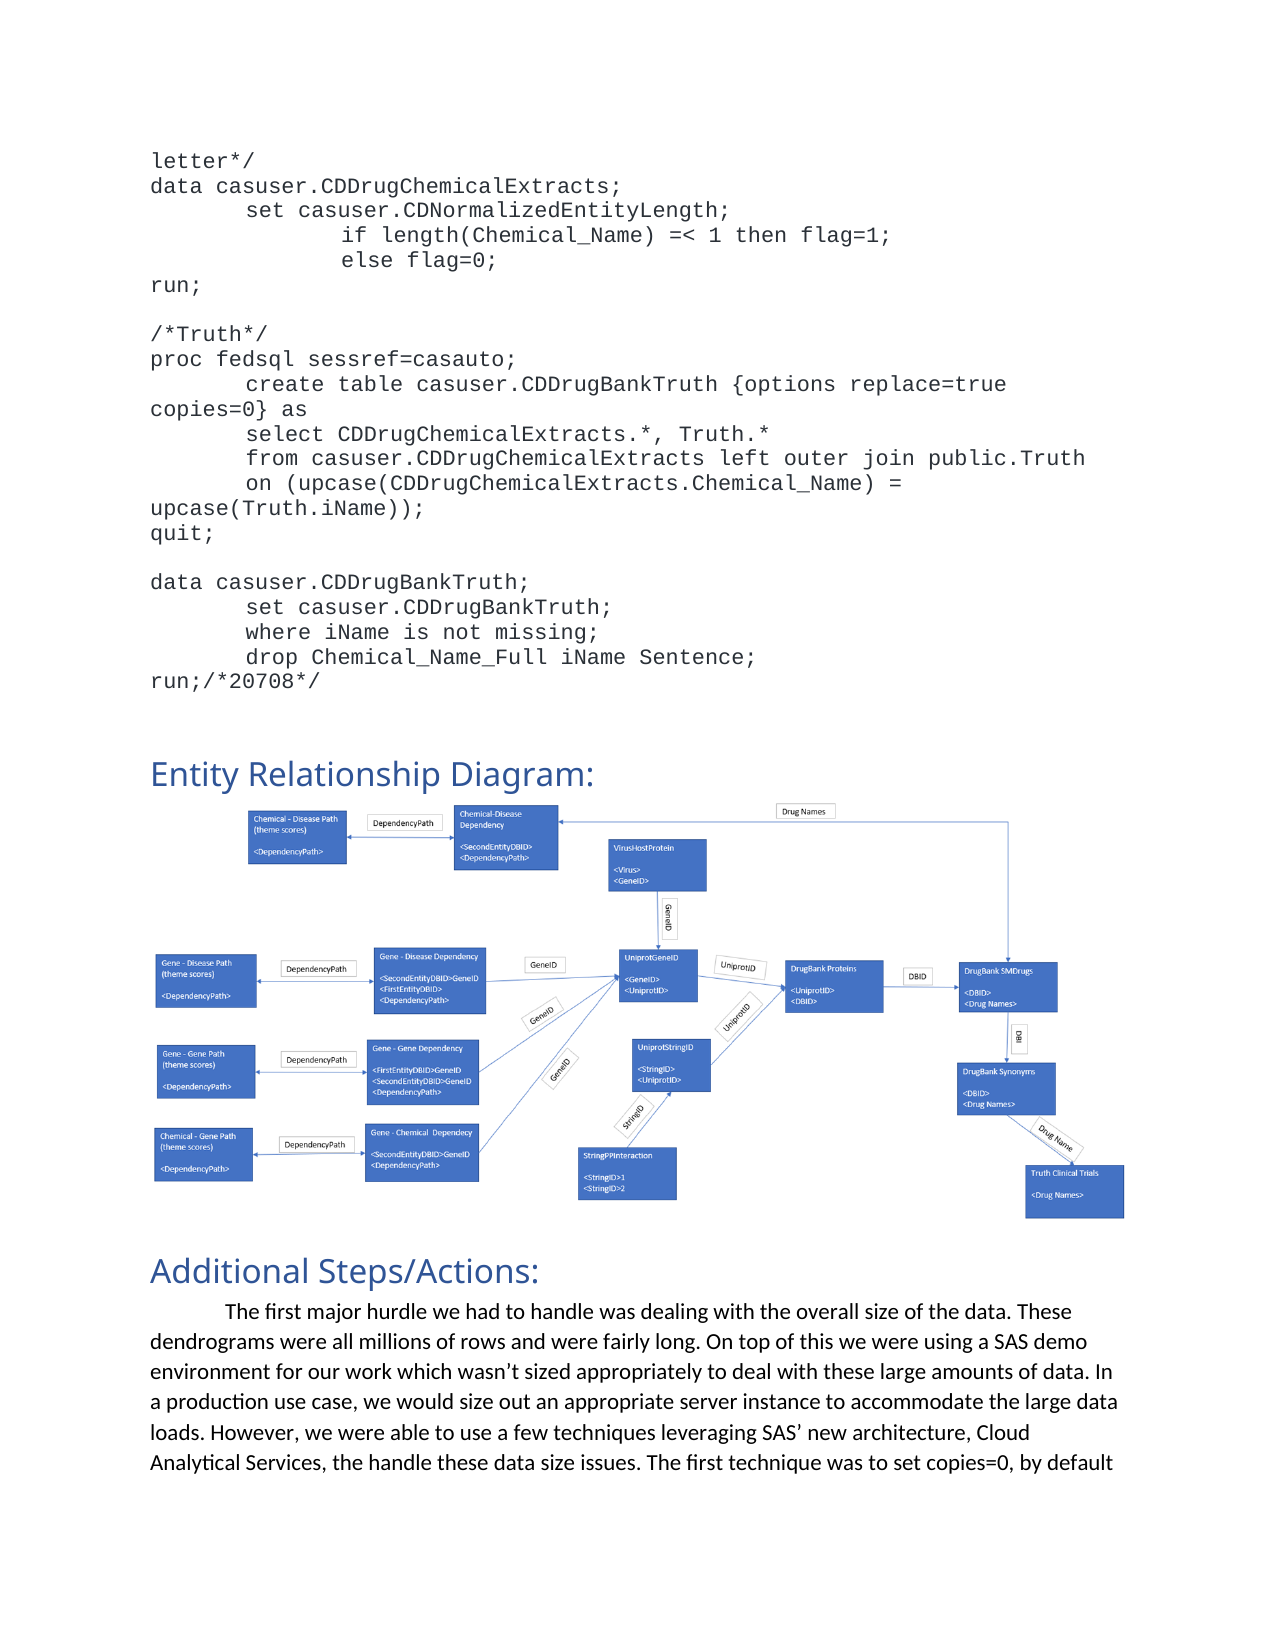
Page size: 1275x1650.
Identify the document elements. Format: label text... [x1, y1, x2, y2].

subtitle Additional Steps/Actions: [150, 1248, 1125, 1293]
picture [150, 799, 1125, 1221]
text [150, 150, 1125, 299]
text /*Truth*/ proc fedsql sessref=casauto; create table casuser.CDDrugBankTruth {options replace=true copies=0} as select CDDrugChemicalExtracts.*, Truth.* from casuser.CDDrugChemicalExtracts left outer join public.Truth on (upcase(CDDrugChemicalExtracts.Chemical_Name) = upcase(Truth.iName)); quit; data casuser.CDDrugBankTruth; set casuser.CDDrugBankTruth; where iName is not missing; drop Chemical_Name_Full iName Sentence; run;/*20708*/ [150, 323, 1125, 695]
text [150, 1297, 1125, 1476]
subtitle Entity Relationship Diagram: [150, 751, 1125, 796]
